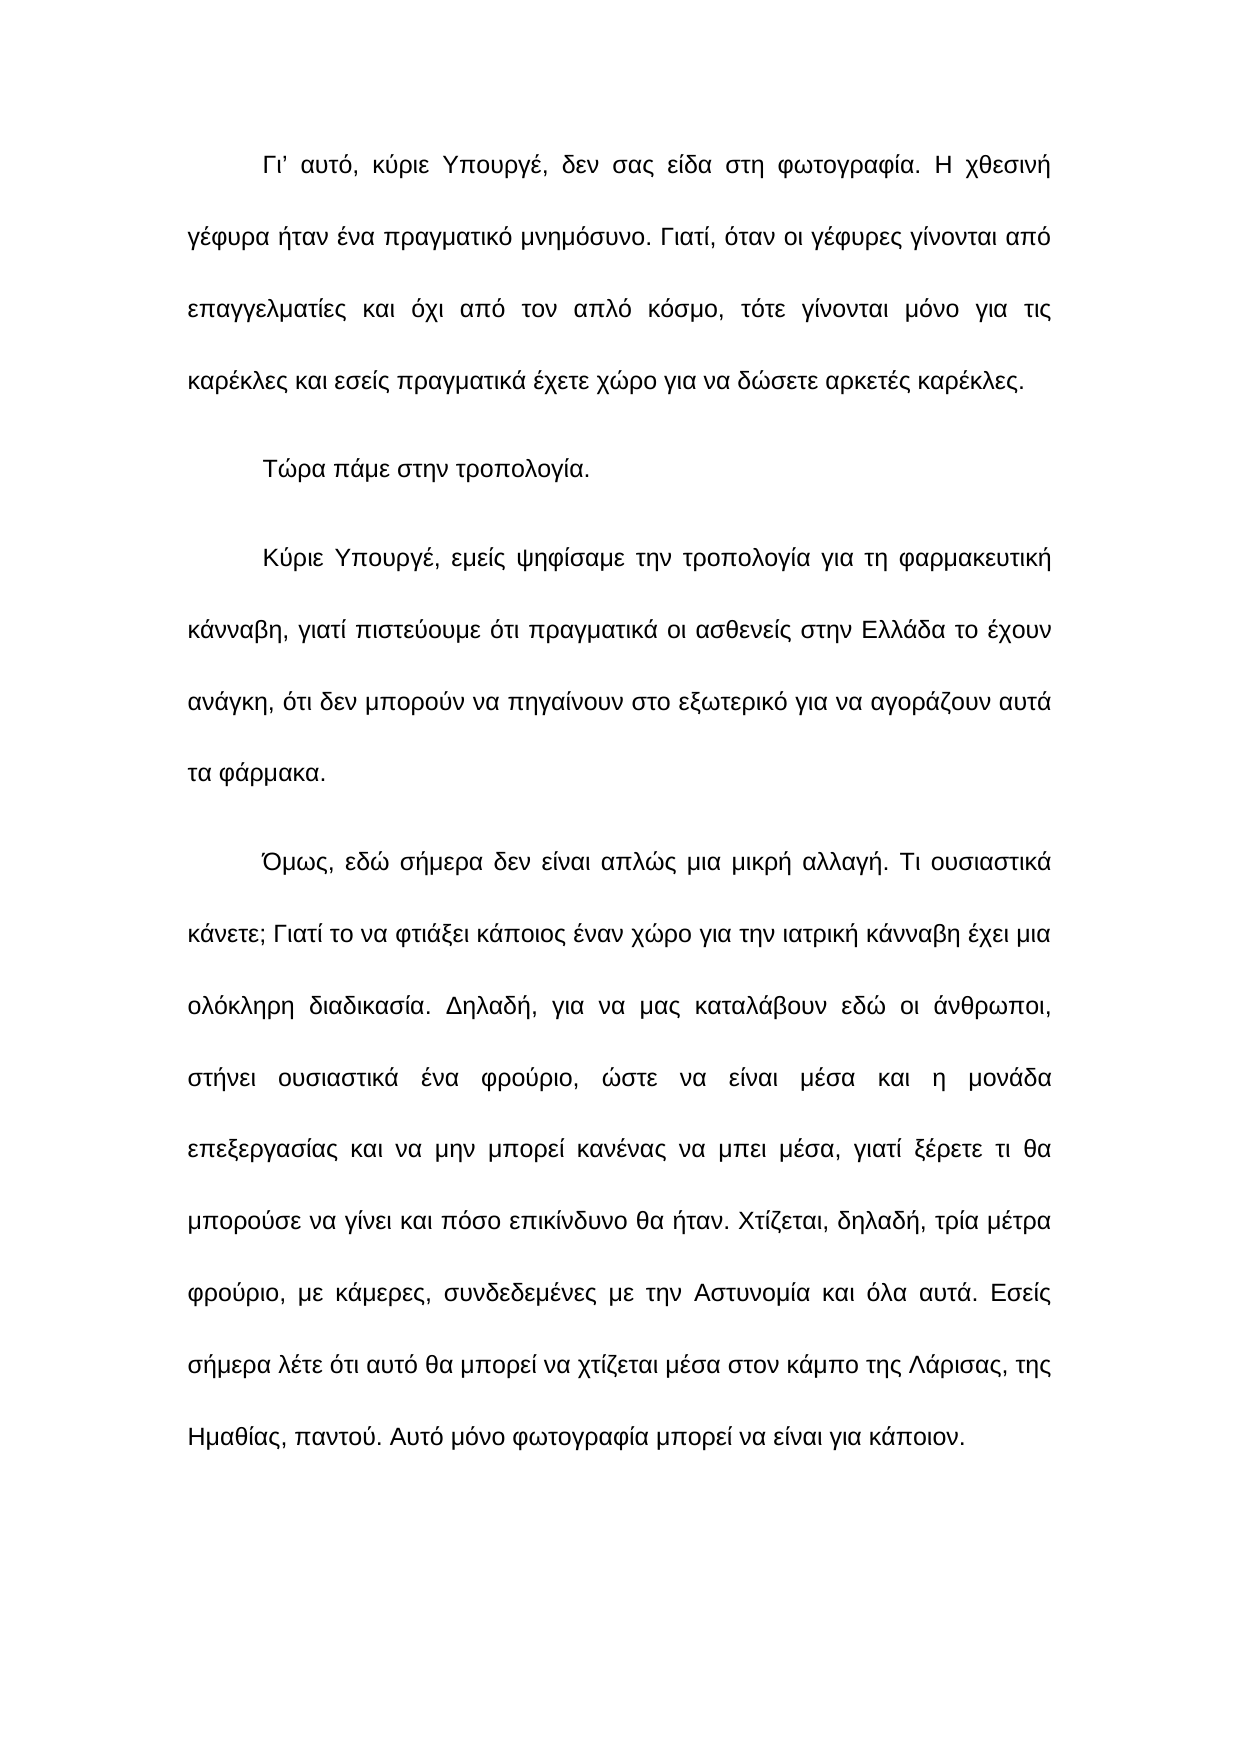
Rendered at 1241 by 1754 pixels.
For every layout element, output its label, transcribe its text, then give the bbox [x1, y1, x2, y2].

text Τώρα πάμε στην τροπολογία. [187, 454, 1053, 483]
text Όμως, εδώ σήμερα δεν είναι απλώς μια μικρή αλλαγή. Τι ουσιαστικά κάνετε; Γιατί το να φτιάξει κάποιος έναν χώρο για την ιατρική κάνναβη έχει μια ολόκληρη διαδικασία. Δηλαδή, για να μας καταλάβουν εδώ οι άνθρωποι, στήνει ουσιαστικά ένα φρούριο, ώστε να είναι μέσα και η μονάδα επεξεργασίας και να μην μπορεί κανένας να μπει μέσα, γιατί ξέρετε τι θα μπορούσε να γίνει και πόσο επικίνδυνο θα ήταν. Χτίζεται, δηλαδή, τρία μέτρα φρούριο, με κάμερες, συνδεδεμένες με την Αστυνομία και όλα αυτά. Εσείς σήμερα λέτε ότι αυτό θα μπορεί να χτίζεται μέσα στον κάμπο της Λάρισας, της Ημαθίας, παντού. Αυτό μόνο φωτογραφία μπορεί να είναι για κάποιον. [187, 847, 1053, 1451]
text Κύριε Υπουργέ, εμείς ψηφίσαμε την τροπολογία για τη φαρμακευτική κάνναβη, γιατί πιστεύουμε ότι πραγματικά οι ασθενείς στην Ελλάδα το έχουν ανάγκη, ότι δεν μπορούν να πηγαίνουν στο εξωτερικό για να αγοράζουν αυτά τα φάρμακα. [187, 543, 1053, 787]
text Γι’ αυτό, κύριε Υπουργέ, δεν σας είδα στη φωτογραφία. Η χθεσινή γέφυρα ήταν ένα πραγματικό μνημόσυνο. Γιατί, όταν οι γέφυρες γίνονται από επαγγελματίες και όχι από τον απλό κόσμο, τότε γίνονται μόνο για τις καρέκλες και εσείς πραγματικά έχετε χώρο για να δώσετε αρκετές καρέκλες. [187, 150, 1053, 394]
